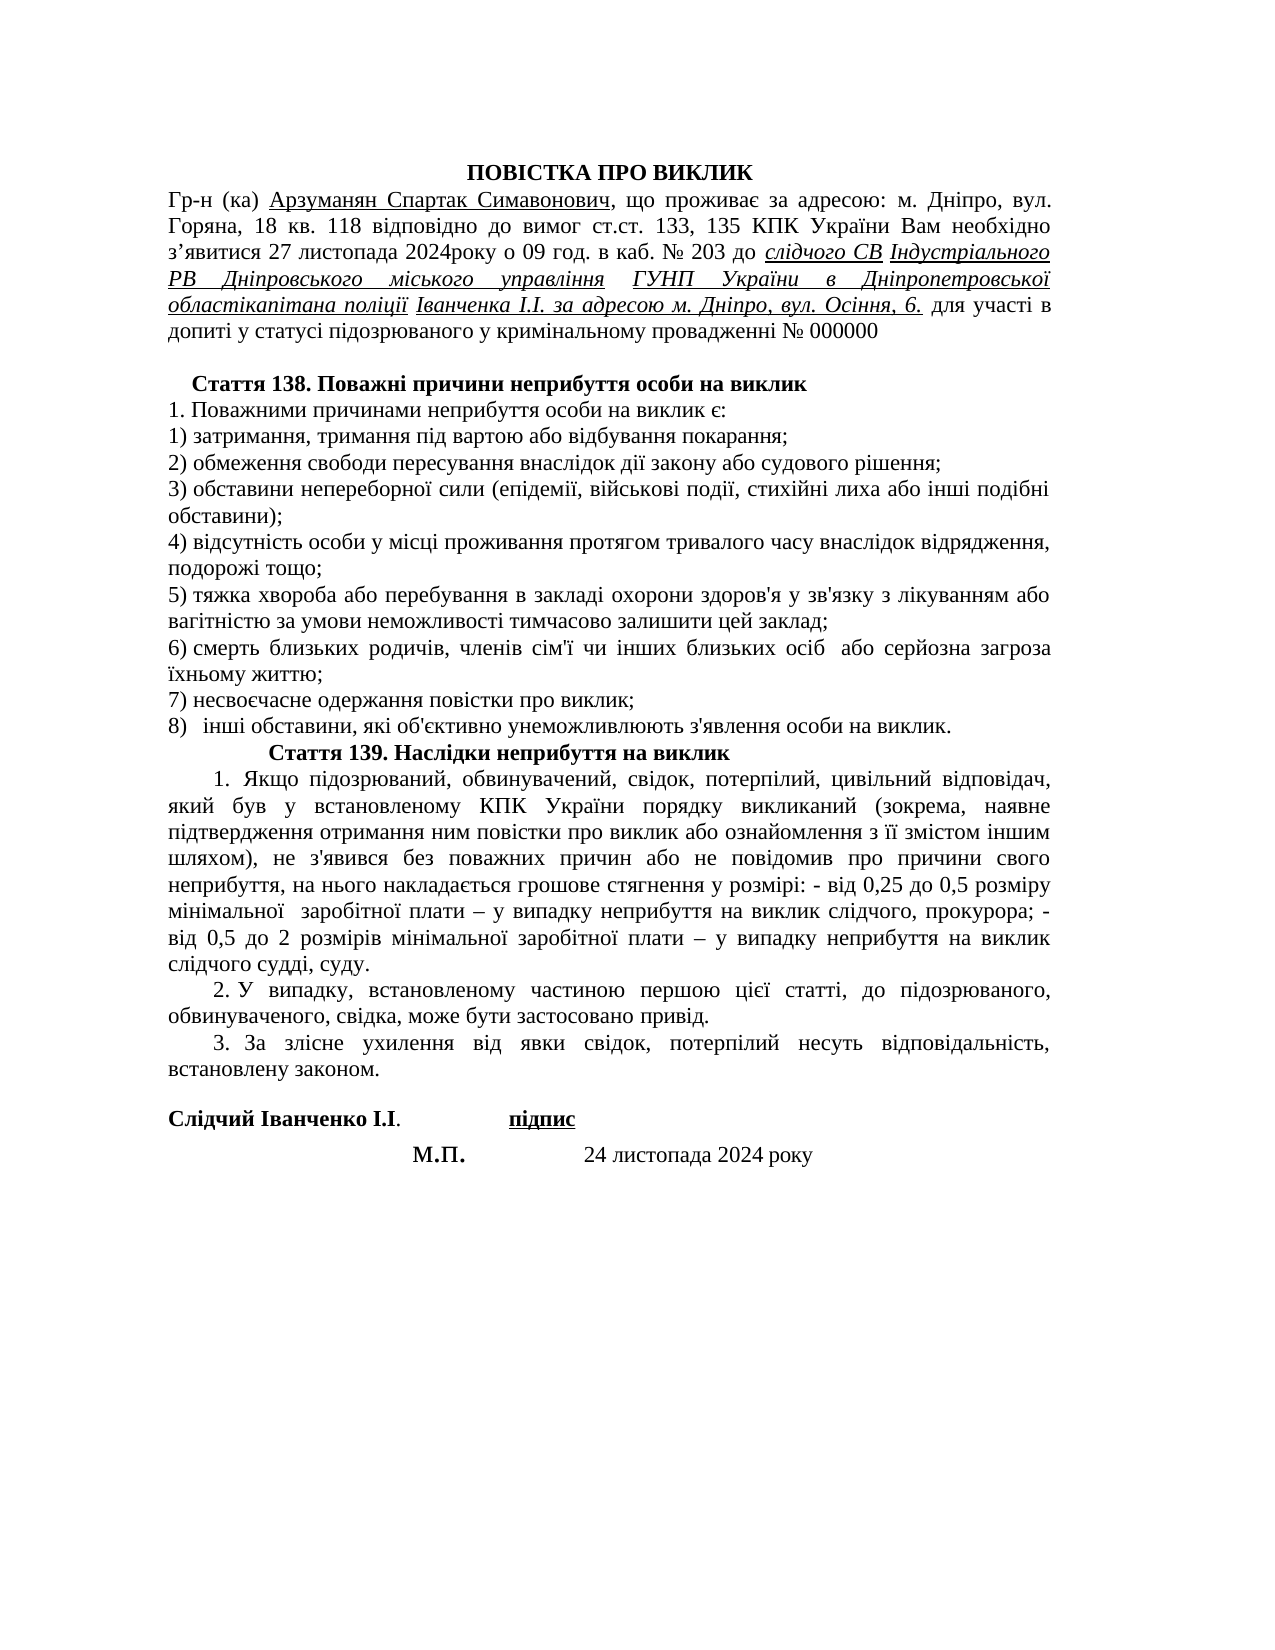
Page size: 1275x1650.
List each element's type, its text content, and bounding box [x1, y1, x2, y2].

list смерть близьких родичів, членів сім'ї чи інших близьких осіб або серйозна загроза їхньому життю; [168, 633, 1052, 686]
list інші обставини, які об'єктивно унеможливлюють з'явлення особи на виклик. [168, 712, 1051, 739]
list тяжка хвороба або перебування в закладі охорони здоров'я у зв'язку з лікуванням або вагітністю за умови неможливості тимчасово залишити цей заклад; [168, 581, 1052, 633]
text ПОВІСТКА ПРО ВИКЛИК [150, 159, 1070, 186]
text Гр-н (ка) Арзуманян Спартак Симавонович, що проживає за адресою: м. Дніпро, вул. Горяна, 18 кв. 118 відповідно до вимог ст.ст. 133, 135 КПК України Вам необхідно з’явитися 27 листопада 2024року о 09 год. в каб. № 203 до слідчого СВ Індустріального РВ Дніпровського міського управління ГУНП України в Дніпропетровської областікапітана поліції Іванченка І.І. за адресою м. Дніпро, вул. Осіння, 6. для участі в допиті у статусі підозрюваного у кримінальному провадженні № 000000 [168, 186, 1052, 344]
list За злісне ухилення від явки свідок, потерпілий несуть відповідальність, встановлену законом. [168, 1029, 1052, 1082]
list У випадку, встановленому частиною першою цієї статті, до підозрюваного, обвинуваченого, свідка, може бути застосовано привід. [168, 976, 1052, 1029]
list Поважними причинами неприбуття особи на виклик є: [168, 396, 1125, 423]
list Якщо підозрюваний, обвинувачений, свідок, потерпілий, цивільний відповідач, який був у встановленому КПК України порядку викликаний (зокрема, наявне підтвердження отримання ним повістки про виклик або ознайомлення з її змістом іншим шляхом), не з'явився без поважних причин або не повідомив про причини свого неприбуття, на нього накладається грошове стягнення у розмірі: - від 0,25 до 0,5 розміру мінімальної заробітної плати – у випадку неприбуття на виклик слідчого, прокурора; - від 0,5 до 2 розмірів мінімальної заробітної плати – у випадку неприбуття на виклик слідчого судді, суду. [168, 765, 1052, 976]
text м.п. 24 листопада 2024 року [150, 1132, 1075, 1170]
list відсутність особи у місці проживання протягом тривалого часу внаслідок відрядження, подорожі тощо; [168, 528, 1052, 581]
text Стаття 139. Наслідки неприбуття на виклик [268, 739, 1125, 765]
list затримання, тримання під вартою або відбування покарання; [168, 423, 1125, 449]
list обмеження свободи пересування внаслідок дії закону або судового рішення; [168, 449, 1052, 475]
text Стаття 138. Поважні причини неприбуття особи на виклик [191, 370, 1125, 396]
list несвоєчасне одержання повістки про виклик; [168, 686, 1125, 712]
list обставини непереборної сили (епідемії, військові події, стихійні лиха або інші подібні обставини); [168, 475, 1051, 528]
text Слідчий Іванченко І.І. підпис [168, 1106, 1125, 1132]
